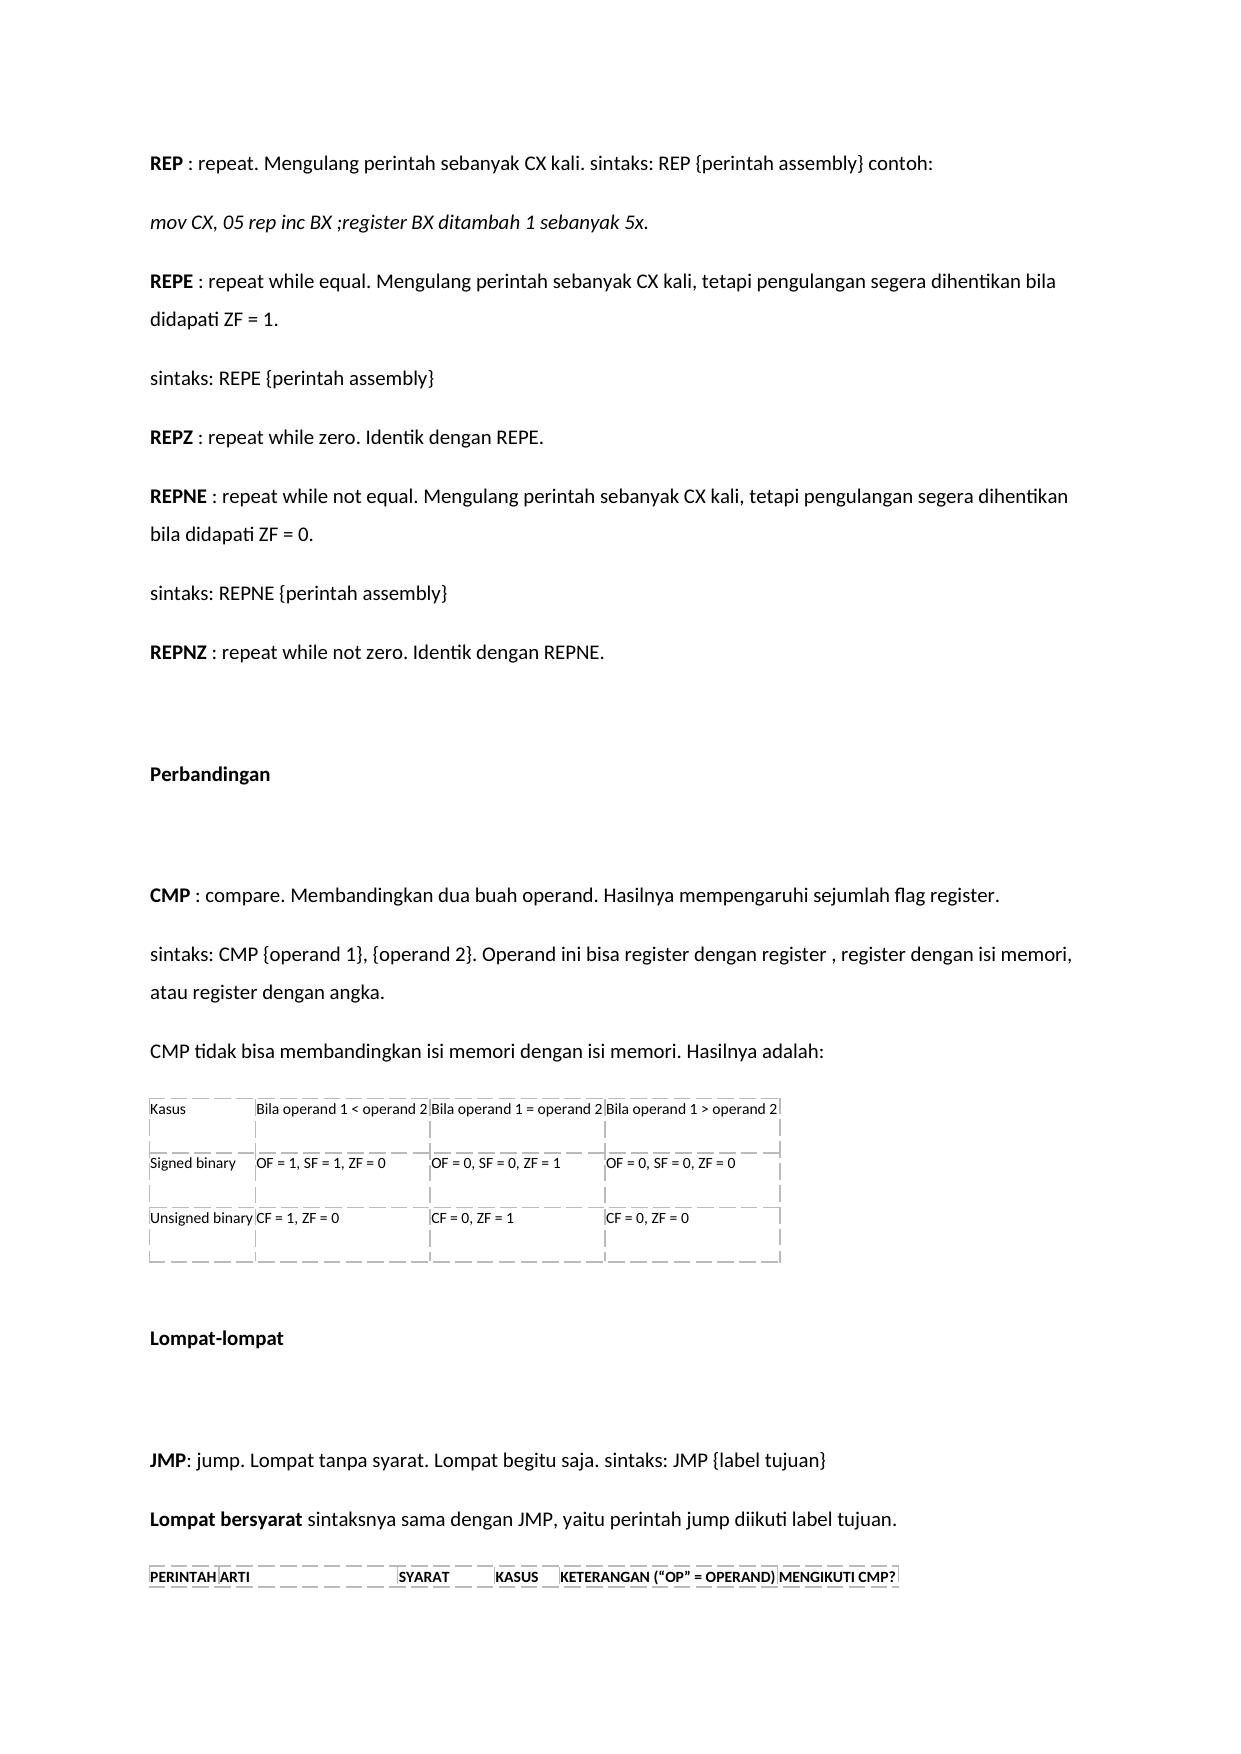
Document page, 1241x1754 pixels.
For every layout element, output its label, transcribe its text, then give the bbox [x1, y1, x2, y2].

table_header Bila operand 1 < operand 2 [255, 1098, 430, 1152]
text sintaks: REPNE {perintah assembly} [150, 580, 1090, 605]
text REPNZ : repeat while not zero. Identik dengan REPNE. [150, 639, 1090, 664]
table_header Bila operand 1 > operand 2 [605, 1098, 780, 1152]
text JMP: jump. Lompat tanpa syarat. Lompat begitu saja. sintaks: JMP {label tujuan} [150, 1447, 1090, 1473]
text Perbandingan [150, 761, 1090, 786]
table_cell Unsigned binary [149, 1207, 255, 1261]
table_header Kasus [149, 1098, 255, 1152]
table_header PERINTAH [149, 1565, 219, 1586]
text REP : repeat. Mengulang perintah sebanyak CX kali. sintaks: REP {perintah assembly} contoh: [150, 150, 1090, 175]
text sintaks: CMP {operand 1}, {operand 2}. Operand ini bisa register dengan register , register dengan isi memori, atau register dengan angka. [150, 941, 1090, 1005]
table_cell OF = 0, SF = 0, ZF = 1 [430, 1152, 605, 1207]
text REPZ : repeat while zero. Identik dengan REPE. [150, 424, 1090, 449]
table_cell OF = 1, SF = 1, ZF = 0 [255, 1152, 430, 1207]
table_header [559, 1565, 778, 1586]
table_cell Signed binary [149, 1152, 255, 1207]
text CMP : compare. Membandingkan dua buah operand. Hasilnya mempengaruhi sejumlah flag register. [150, 882, 1090, 908]
table_header KASUS [495, 1565, 559, 1586]
table_cell CF = 0, ZF = 0 [605, 1207, 780, 1261]
text sintaks: REPE {perintah assembly} [150, 365, 1090, 390]
table_header ARTI [219, 1565, 398, 1586]
table_header SYARAT [398, 1565, 494, 1586]
text REPE : repeat while equal. Mengulang perintah sebanyak CX kali, tetapi pengulangan segera dihentikan bila didapati ZF = 1. [150, 268, 1090, 331]
table_cell CF = 0, ZF = 1 [430, 1207, 605, 1261]
text Lompat bersyarat sintaksnya sama dengan JMP, yaitu perintah jump diikuti label tujuan. [150, 1506, 1090, 1532]
table_header Bila operand 1 = operand 2 [430, 1098, 605, 1152]
table_cell CF = 1, ZF = 0 [255, 1207, 430, 1261]
table_cell OF = 0, SF = 0, ZF = 0 [605, 1152, 780, 1207]
text mov CX, 05 rep inc BX ;register BX ditambah 1 sebanyak 5x. [150, 209, 1090, 234]
text CMP tidak bisa membandingkan isi memori dengan isi memori. Hasilnya adalah: [150, 1038, 1090, 1064]
text Lompat-lompat [150, 1326, 1090, 1351]
text REPNE : repeat while not equal. Mengulang perintah sebanyak CX kali, tetapi pengulangan segera dihentikan bila didapati ZF = 0. [150, 483, 1090, 546]
table_header MENGIKUTI CMP? [778, 1565, 898, 1586]
